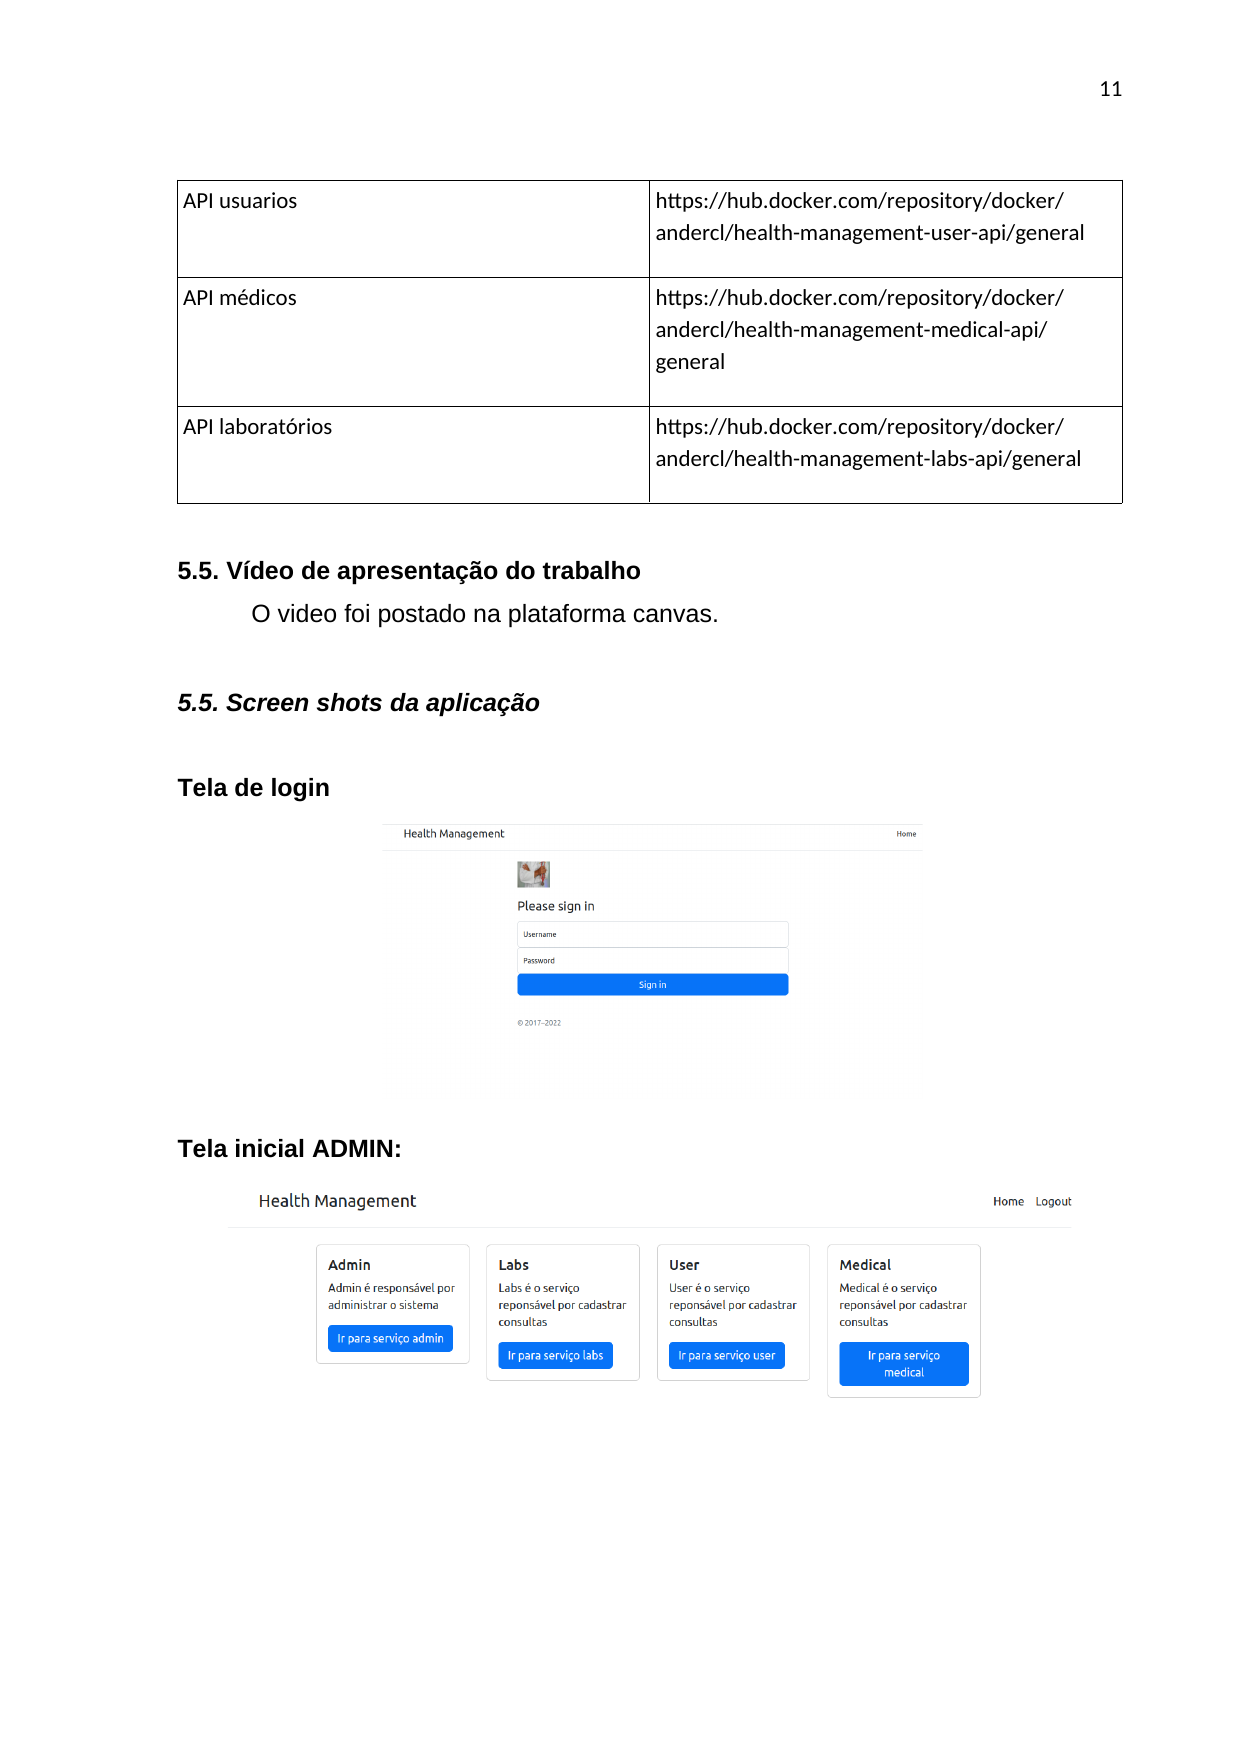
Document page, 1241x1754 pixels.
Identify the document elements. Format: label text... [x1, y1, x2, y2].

subtitle 5.5. Vídeo de apresentação do trabalho [177, 556, 1122, 585]
subtitle 5.5. Screen shots da aplicação [177, 688, 1122, 717]
table_cell API médicos [178, 278, 649, 406]
text Tela inicial ADMIN: [177, 1134, 1122, 1163]
table_cell https://hub.docker.com/repository/docker/andercl/health-management-user-api/general [650, 181, 1122, 276]
text O video foi postado na plataforma canvas. [177, 599, 1122, 628]
table_cell API usuarios [178, 181, 649, 276]
table_cell https://hub.docker.com/repository/docker/andercl/health-management-medical-api/general [650, 278, 1122, 406]
subtitle Tela de login [177, 773, 1122, 802]
picture [227, 1188, 1072, 1475]
table_cell https://hub.docker.com/repository/docker/andercl/health-management-labs-api/general [650, 407, 1122, 502]
picture [382, 824, 923, 1099]
table_cell API laboratórios [178, 407, 649, 502]
